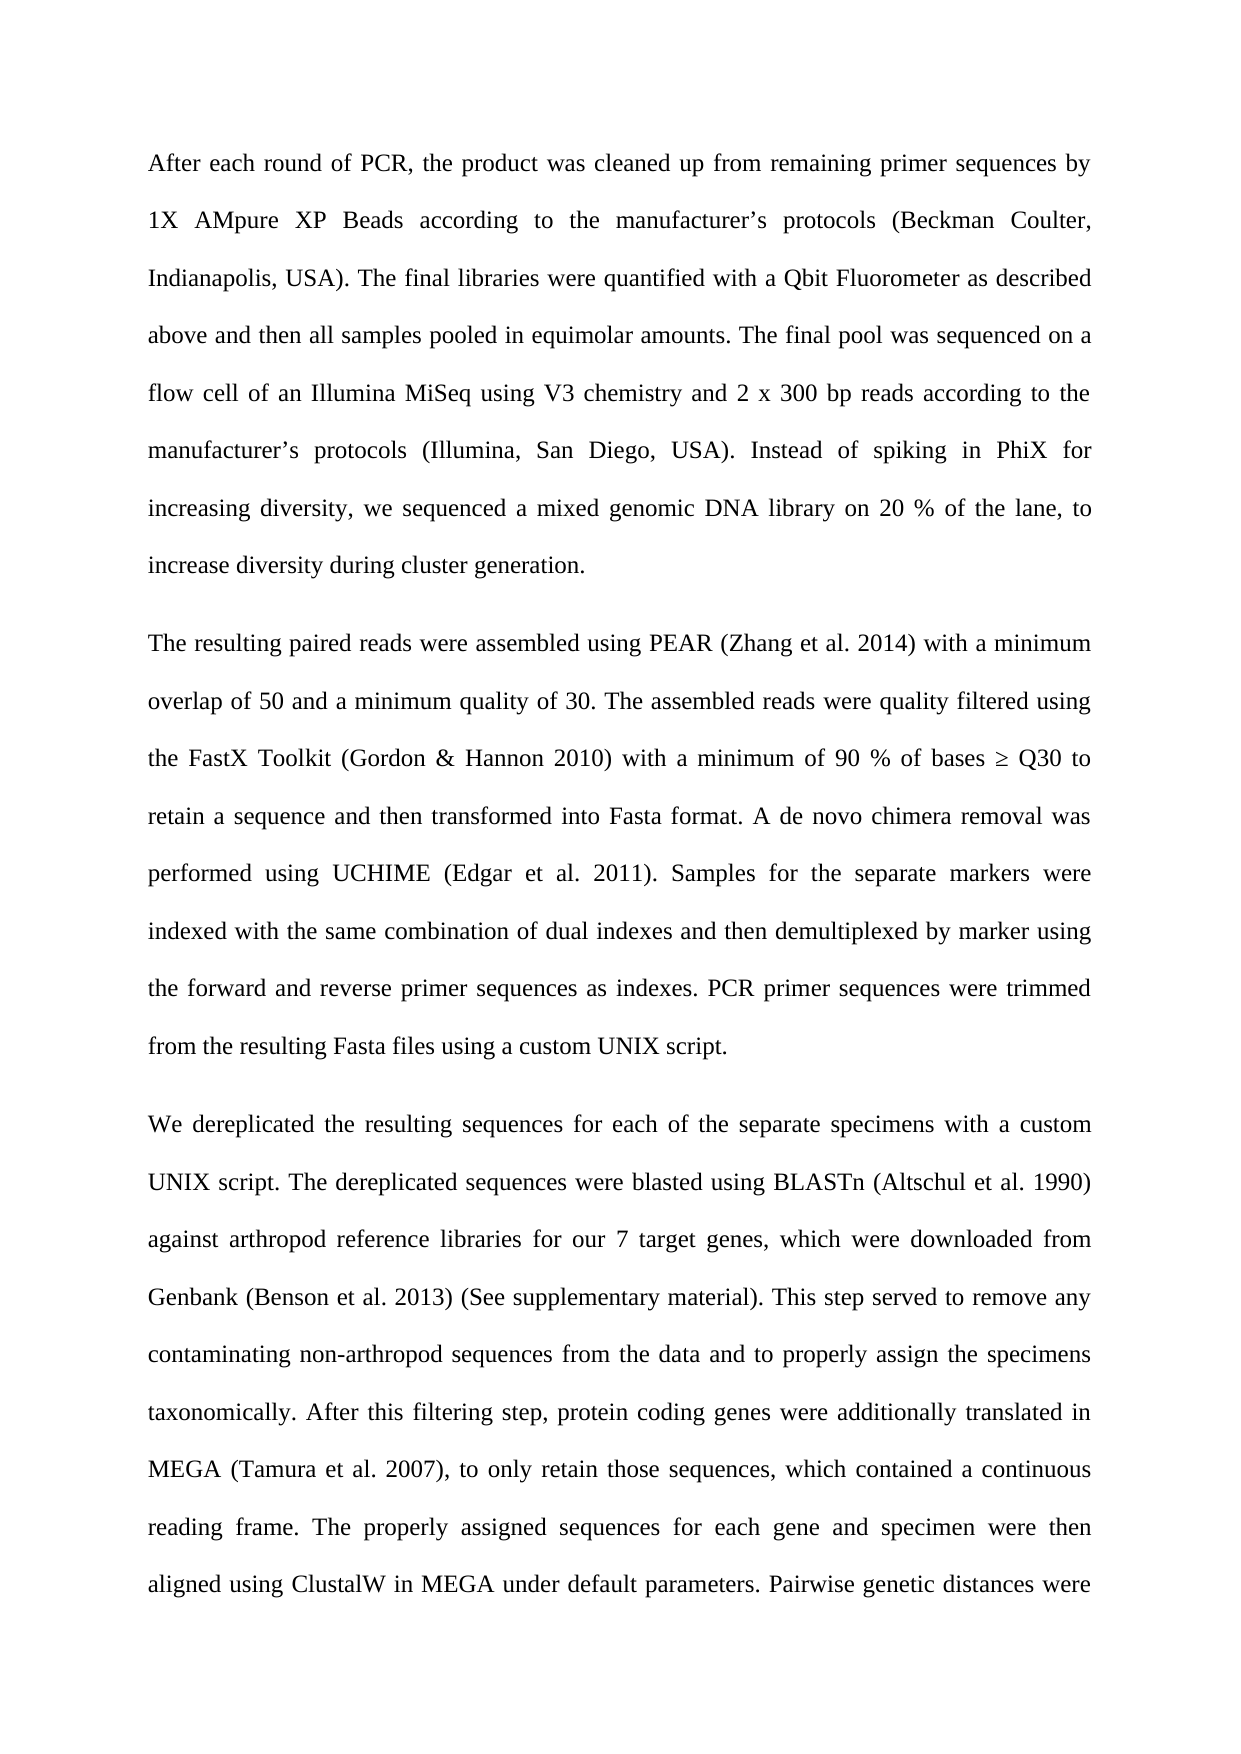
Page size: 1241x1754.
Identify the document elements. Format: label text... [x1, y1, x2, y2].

text The resulting paired reads were assembled using PEAR (Zhang et al. 2014) with a minimum overlap of 50 and a minimum quality of 30. The assembled reads were quality filtered using the FastX Toolkit (Gordon & Hannon 2010) with a minimum of 90 % of bases ≥ Q30 to retain a sequence and then transformed into Fasta format. A de novo chimera removal was performed using UCHIME (Edgar et al. 2011). Samples for the separate markers were indexed with the same combination of dual indexes and then demultiplexed by marker using the forward and reverse primer sequences as indexes. PCR primer sequences were trimmed from the resulting Fasta files using a custom UNIX script. [148, 628, 1093, 1060]
text After each round of PCR, the product was cleaned up from remaining primer sequences by 1X AMpure XP Beads according to the manufacturer’s protocols (Beckman Coulter, Indianapolis, USA). The final libraries were quantified with a Qbit Fluorometer as described above and then all samples pooled in equimolar amounts. The final pool was sequenced on a flow cell of an Illumina MiSeq using V3 chemistry and 2 x 300 bp reads according to the manufacturer’s protocols (Illumina, San Diego, USA). Instead of spiking in PhiX for increasing diversity, we sequenced a mixed genomic DNA library on 20 % of the lane, to increase diversity during cluster generation. [148, 148, 1093, 579]
